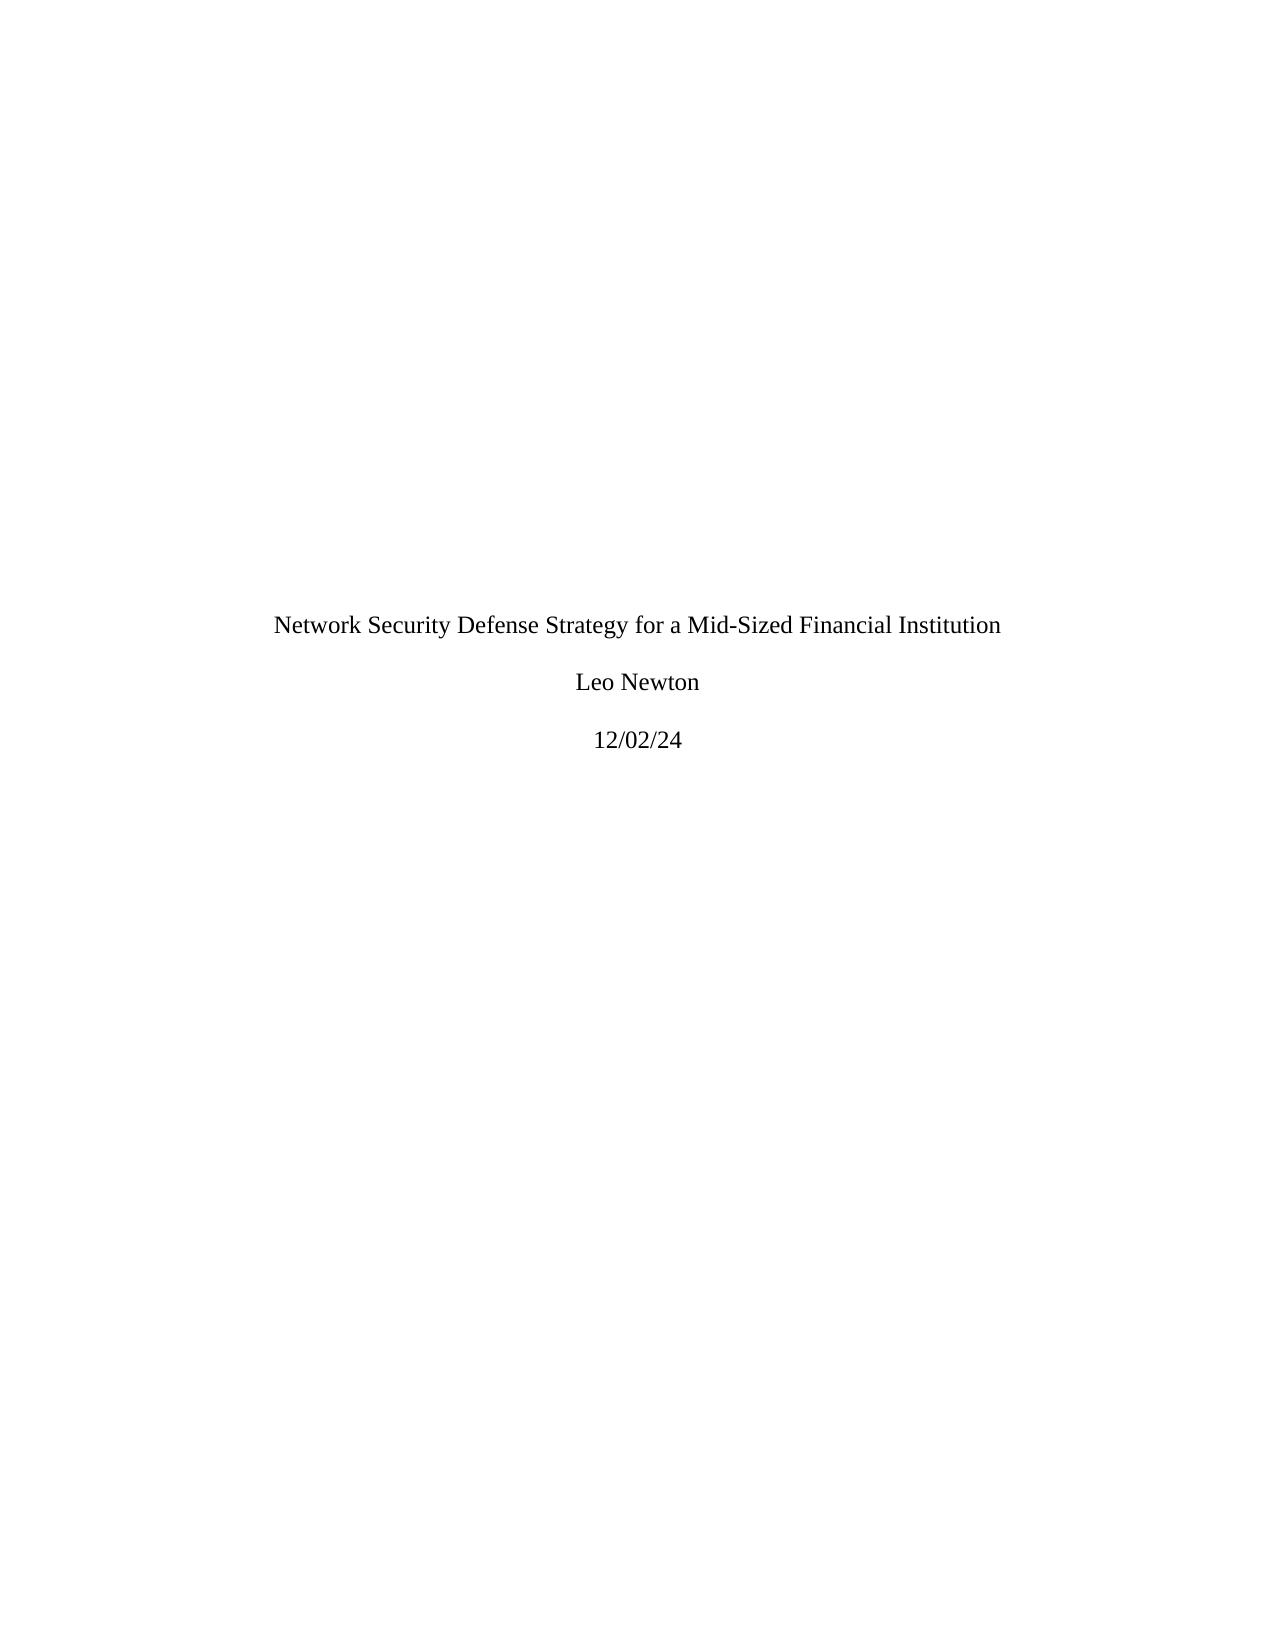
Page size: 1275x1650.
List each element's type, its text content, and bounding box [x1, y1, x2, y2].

text Leo Newton [150, 667, 1125, 696]
text 12/02/24 [150, 725, 1125, 754]
text Network Security Defense Strategy for a Mid-Sized Financial Institution [150, 610, 1125, 639]
